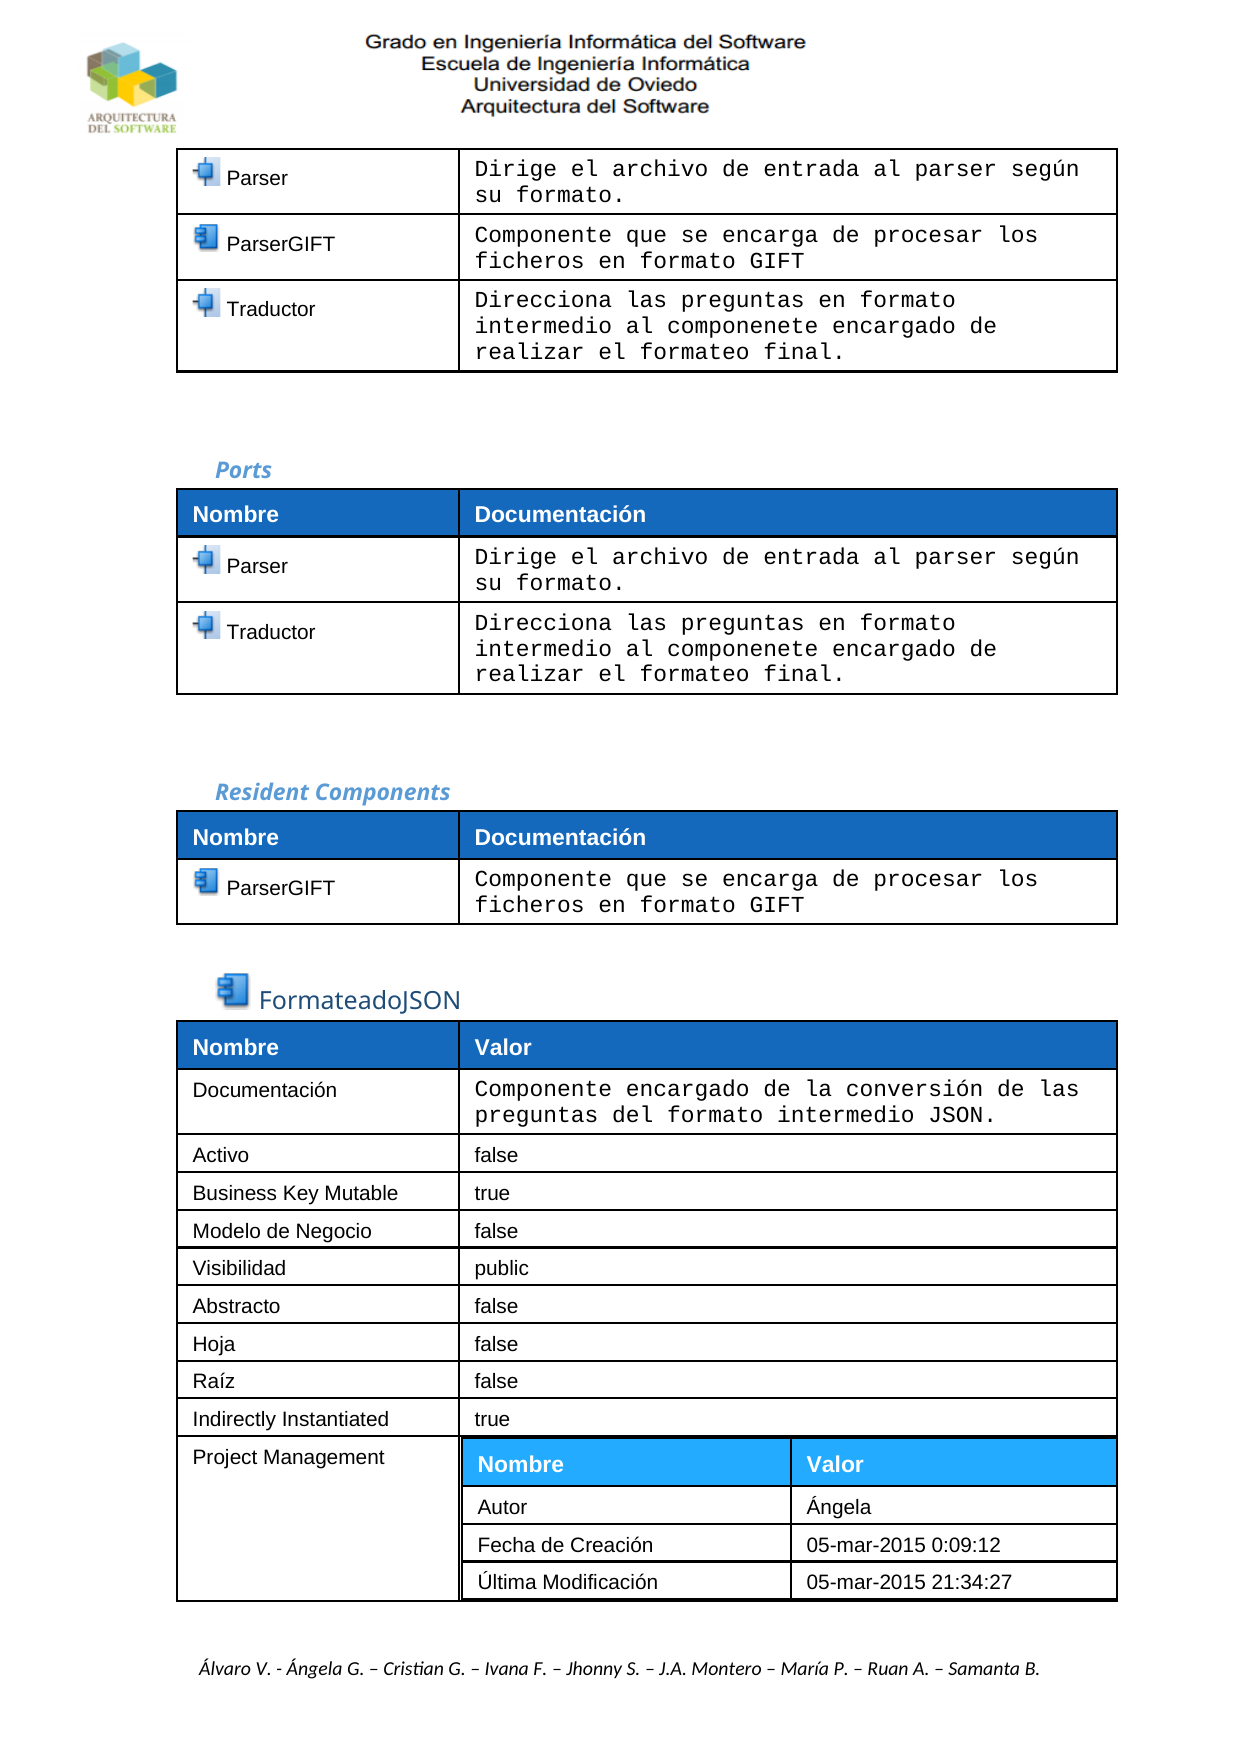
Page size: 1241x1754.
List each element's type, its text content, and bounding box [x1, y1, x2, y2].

table_cell Documentación [178, 1070, 458, 1133]
table_cell Visibilidad [178, 1249, 458, 1284]
table_cell Direcciona las preguntas en formato intermedio al componenete encargado de realizar el formateo final. [460, 603, 1116, 693]
table_cell Modelo de Negocio [178, 1211, 458, 1246]
table_cell false [460, 1286, 1116, 1322]
table_cell [463, 1487, 790, 1523]
table_header Nombre [178, 490, 458, 535]
table_cell Raíz [178, 1362, 458, 1397]
table_header Documentación [460, 490, 1116, 535]
table_header Nombre [178, 812, 458, 858]
table_cell ParserGIFT [178, 860, 458, 923]
table_cell Dirige el archivo de entrada al parser según su formato. [460, 538, 1116, 601]
table_cell false [460, 1135, 1116, 1171]
table_cell [792, 1487, 1116, 1523]
table_cell Traductor [178, 281, 458, 370]
table_cell [463, 1563, 790, 1598]
table_cell Componente que se encarga de procesar los ficheros en formato GIFT [460, 215, 1116, 279]
table_cell true [460, 1399, 1116, 1435]
table_cell Direcciona las preguntas en formato intermedio al componenete encargado de realizar el formateo final. [460, 281, 1116, 370]
table_cell Business Key Mutable [178, 1173, 458, 1209]
table_cell Activo [178, 1135, 458, 1171]
table_cell false [460, 1362, 1116, 1397]
table_cell Parser [178, 538, 458, 601]
table_cell [792, 1563, 1116, 1598]
table_cell true [460, 1173, 1116, 1209]
picture [192, 867, 221, 896]
picture [192, 288, 221, 317]
table_cell false [460, 1324, 1116, 1359]
table_cell [463, 1525, 790, 1560]
table_cell Parser [178, 150, 458, 213]
table_cell Project Management [178, 1437, 458, 1600]
subtitle Resident Components [215, 776, 1063, 807]
picture [214, 972, 253, 1010]
table_cell Hoja [178, 1324, 458, 1359]
picture [192, 545, 221, 574]
table_cell Dirige el archivo de entrada al parser según su formato. [460, 150, 1116, 213]
subtitle FormateadoJSON [215, 972, 1063, 1017]
table_header Nombre [178, 1022, 458, 1068]
subtitle Ports [215, 454, 1063, 485]
table_header Valor [460, 1022, 1116, 1068]
picture [192, 223, 221, 252]
table_cell Abstracto [178, 1286, 458, 1322]
table_cell [792, 1525, 1116, 1560]
picture [192, 157, 221, 186]
table_cell ParserGIFT [178, 215, 458, 279]
table_cell Indirectly Instantiated [178, 1399, 458, 1435]
table_header Documentación [460, 812, 1116, 858]
table_cell Componente que se encarga de procesar los ficheros en formato GIFT [460, 860, 1116, 923]
picture [42, 15, 825, 147]
picture [192, 611, 221, 639]
table_cell public [460, 1249, 1116, 1284]
table_cell Componente encargado de la conversión de las preguntas del formato intermedio JSON. [460, 1070, 1116, 1133]
table_cell Traductor [178, 603, 458, 693]
table_cell false [460, 1211, 1116, 1246]
